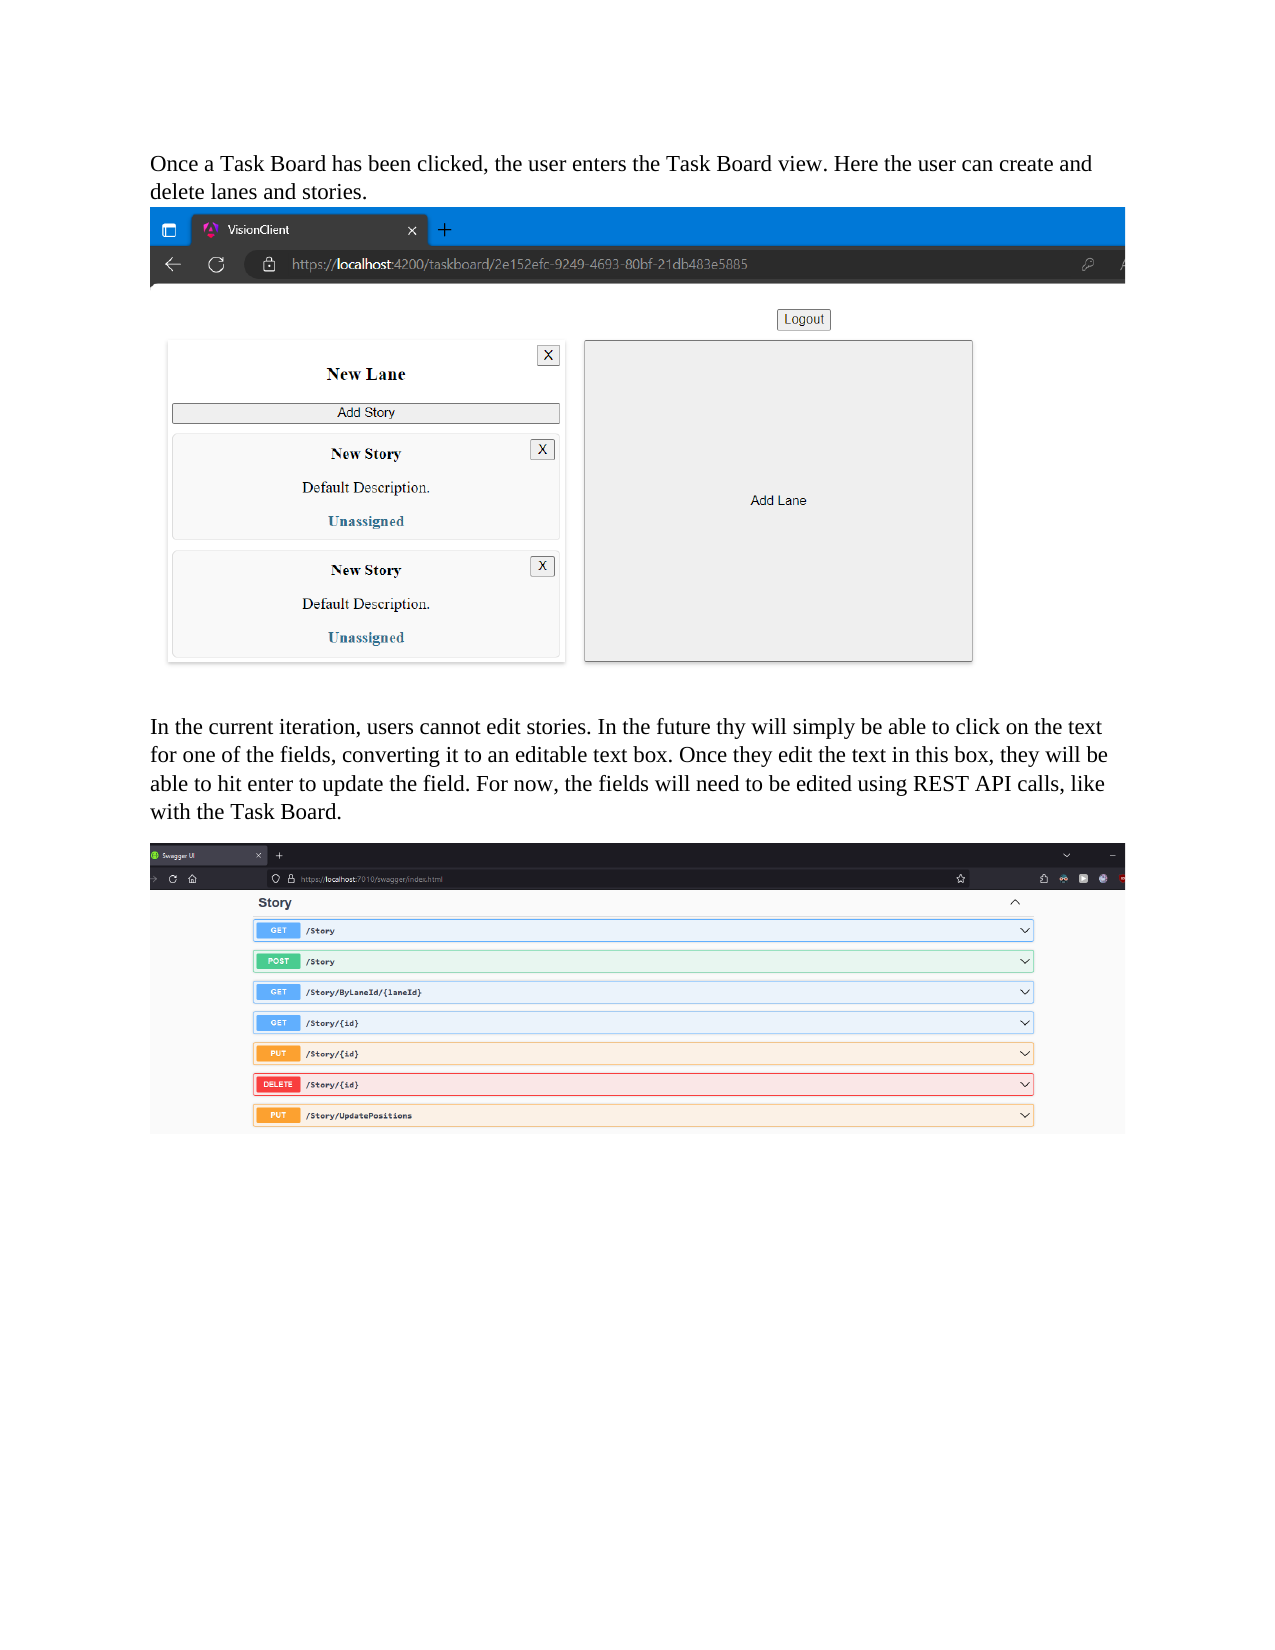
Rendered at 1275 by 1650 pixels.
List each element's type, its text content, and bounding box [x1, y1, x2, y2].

picture [150, 843, 1125, 1134]
text Once a Task Board has been clicked, the user enters the Task Board view. Here the user can create and delete lanes and stories. [150, 150, 1125, 207]
picture [150, 207, 1125, 694]
text In the current iteration, users cannot edit stories. In the future thy will simply be able to click on the text for one of the fields, converting it to an editable text box. Once they edit the text in this box, they will be able to hit enter to update the field. For now, the fields will need to be edited using REST API calls, like with the Task Board. [150, 713, 1125, 824]
